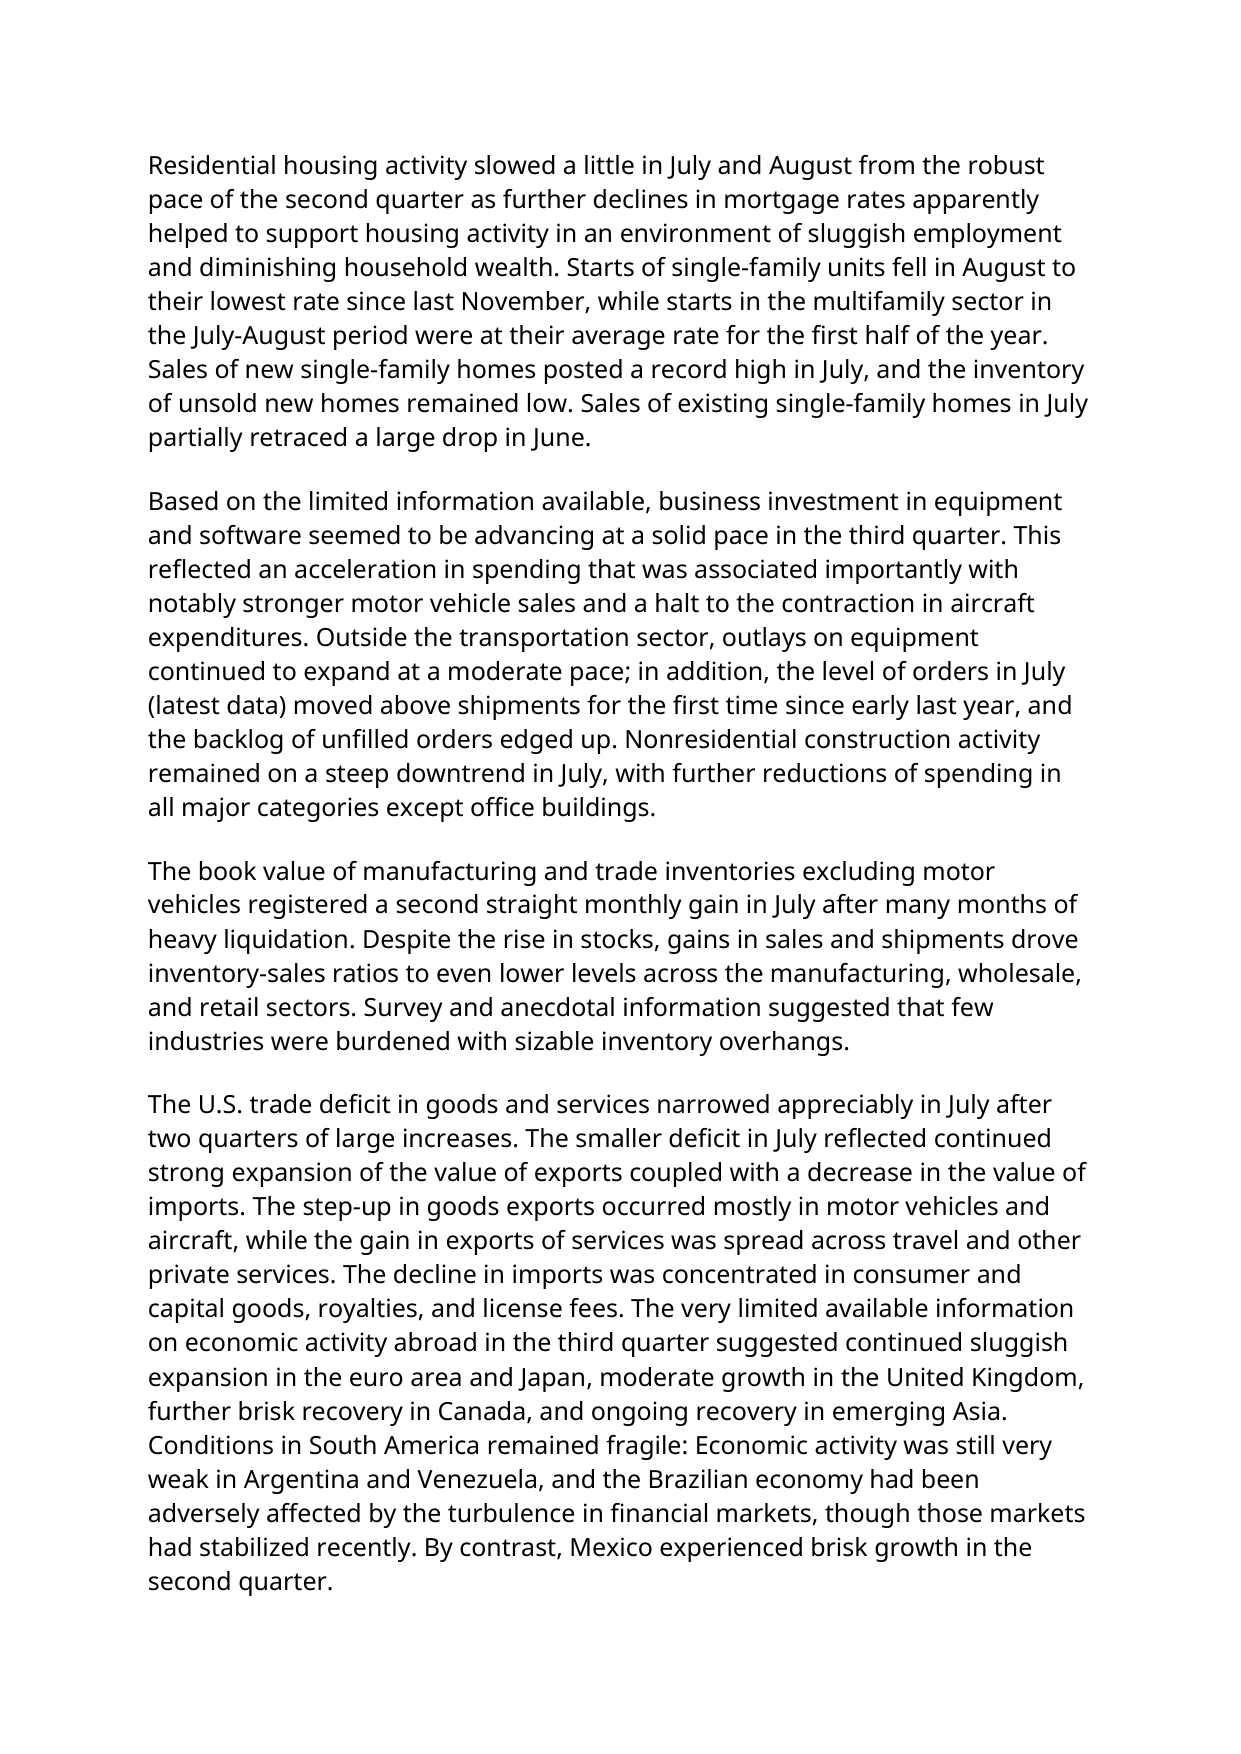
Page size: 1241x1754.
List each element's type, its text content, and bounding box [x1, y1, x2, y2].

text The U.S. trade deficit in goods and services narrowed appreciably in July after two quarters of large increases. The smaller deficit in July reflected continued strong expansion of the value of exports coupled with a decrease in the value of imports. The step-up in goods exports occurred mostly in motor vehicles and aircraft, while the gain in exports of services was spread across travel and other private services. The decline in imports was concentrated in consumer and capital goods, royalties, and license fees. The very limited available information on economic activity abroad in the third quarter suggested continued sluggish expansion in the euro area and Japan, moderate growth in the United Kingdom, further brisk recovery in Canada, and ongoing recovery in emerging Asia. Conditions in South America remained fragile: Economic activity was still very weak in Argentina and Venezuela, and the Brazilian economy had been adversely affected by the turbulence in financial markets, though those markets had stabilized recently. By contrast, Mexico experienced brisk growth in the second quarter. [148, 1087, 1093, 1598]
text The book value of manufacturing and trade inventories excluding motor vehicles registered a second straight monthly gain in July after many months of heavy liquidation. Despite the rise in stocks, gains in sales and shipments drove inventory-sales ratios to even lower levels across the manufacturing, wholesale, and retail sectors. Survey and anecdotal information suggested that few industries were burdened with sizable inventory overhangs. [148, 853, 1093, 1057]
text Residential housing activity slowed a little in July and August from the robust pace of the second quarter as further declines in mortgage rates apparently helped to support housing activity in an environment of sluggish employment and diminishing household wealth. Starts of single-family units fell in August to their lowest rate since last November, while starts in the multifamily sector in the July-August period were at their average rate for the first half of the year. Sales of new single-family homes posted a record high in July, and the inventory of unsold new homes remained low. Sales of existing single-family homes in July partially retraced a large drop in June. [148, 148, 1093, 454]
text Based on the limited information available, business investment in equipment and software seemed to be advancing at a solid pace in the third quarter. This reflected an acceleration in spending that was associated importantly with notably stronger motor vehicle sales and a halt to the contraction in aircraft expenditures. Outside the transportation sector, outlays on equipment continued to expand at a moderate pace; in addition, the level of orders in July (latest data) moved above shipments for the first time since early last year, and the backlog of unfilled orders edged up. Nonresidential construction activity remained on a steep downtrend in July, with further reductions of spending in all major categories except office buildings. [148, 483, 1093, 824]
